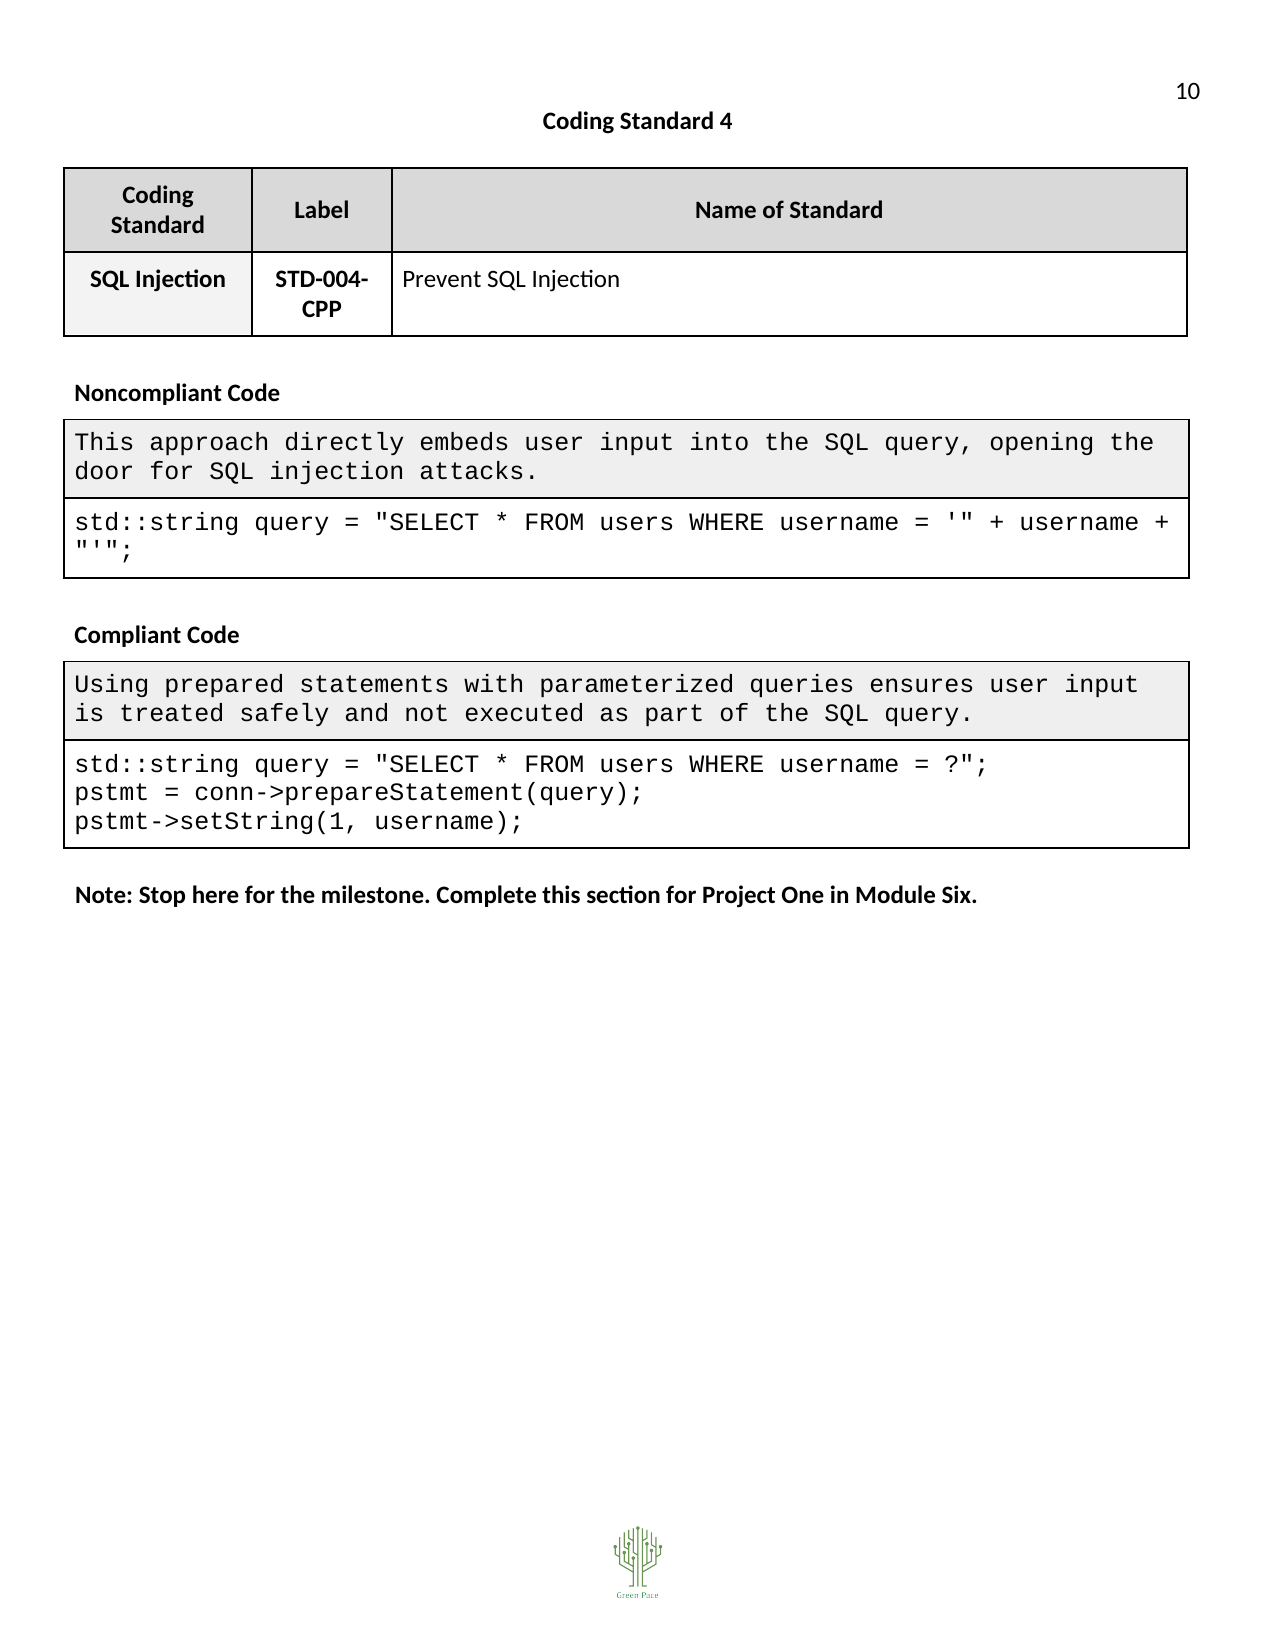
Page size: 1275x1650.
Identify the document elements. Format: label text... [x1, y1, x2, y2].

text Note: Stop here for the milestone. Complete this section for Project One in Module Six. [75, 879, 1200, 910]
table_header Label [253, 169, 391, 251]
table_cell STD-004-CPP [253, 253, 391, 334]
table_header Name of Standard [393, 169, 1186, 251]
table_cell This approach directly embeds user input into the SQL query, opening the door for SQL injection attacks. [65, 420, 1188, 497]
table_cell SQL Injection [65, 253, 251, 334]
picture [605, 1521, 670, 1606]
table_cell Using prepared statements with parameterized queries ensures user input is treated safely and not executed as part of the SQL query. [65, 662, 1188, 739]
table_cell std::string query = "SELECT * FROM users WHERE username = ?"; pstmt = conn->prepareStatement(query); pstmt->setString(1, username); [65, 741, 1188, 847]
table_header Compliant Code [64, 609, 1189, 661]
table_cell std::string query = "SELECT * FROM users WHERE username = '" + username + "'"; [65, 499, 1188, 577]
subtitle Coding Standard 4 [75, 106, 1200, 136]
table_header Coding Standard [65, 169, 251, 251]
table_cell Prevent SQL Injection [393, 253, 1186, 334]
table_header Noncompliant Code [64, 367, 1189, 418]
